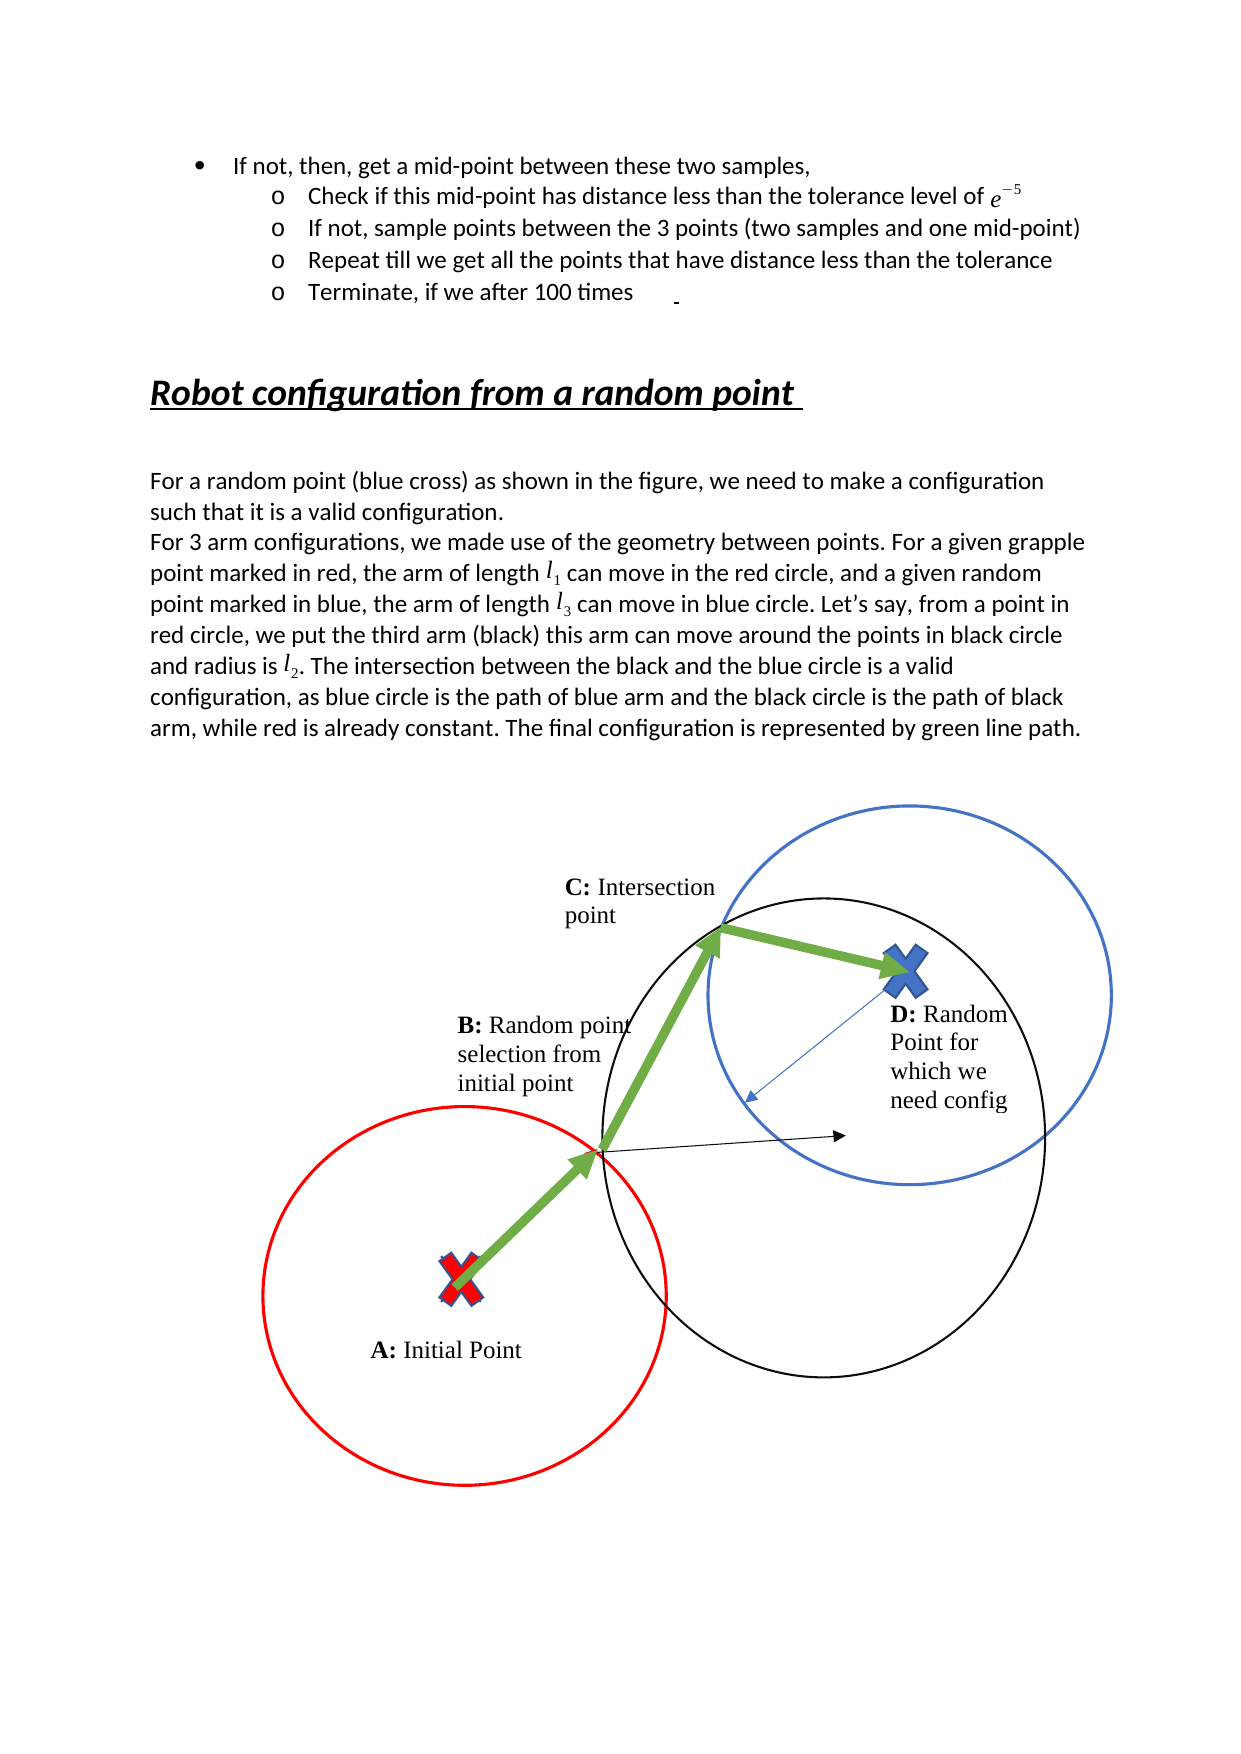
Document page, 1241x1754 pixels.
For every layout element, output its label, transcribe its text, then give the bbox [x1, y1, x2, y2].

text For 3 arm configurations, we made use of the geometry between points. For a given grapple point marked in red, the arm of length can move in the red circle, and a given random point marked in blue, the arm of length can move in blue circle. Let’s say, from a point in red circle, we put the third arm (black) this arm can move around the points in black circle and radius is . The intersection between the black and the blue circle is a valid configuration, as blue circle is the path of blue arm and the black circle is the path of black arm, while red is already constant. The final configuration is represented by green line path. [150, 526, 1090, 742]
list Terminate, if we after 100 times [270, 276, 1090, 308]
text Robot configuration from a random point [150, 369, 1090, 414]
list If not, then, get a mid-point between these two samples, [195, 150, 1090, 181]
list Repeat till we get all the points that have distance less than the tolerance [270, 244, 1090, 276]
list If not, sample points between the 3 points (two samples and one mid-point) [270, 212, 1090, 244]
list Check if this mid-point has distance less than the tolerance level of [270, 181, 1090, 212]
text For a random point (blue cross) as shown in the figure, we need to make a configuration such that it is a valid configuration. [150, 465, 1090, 526]
